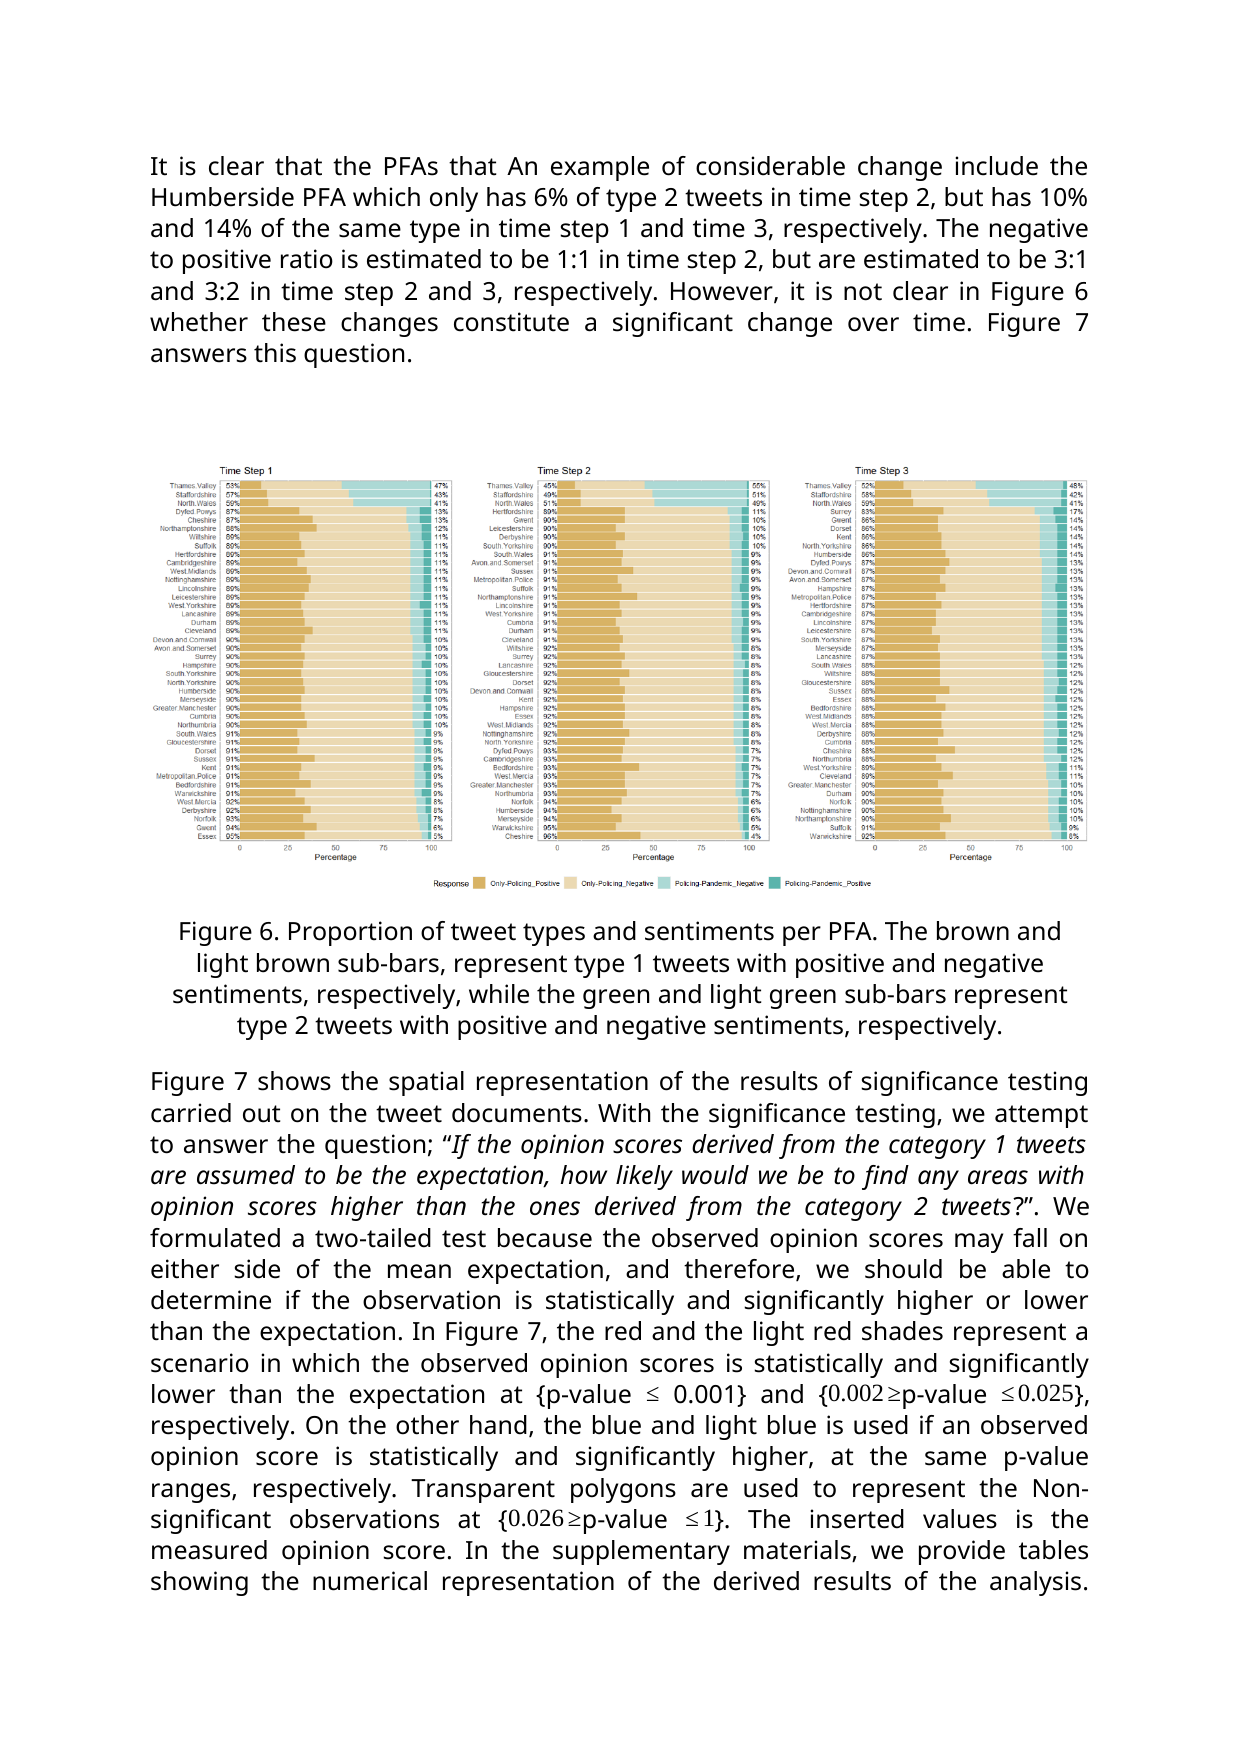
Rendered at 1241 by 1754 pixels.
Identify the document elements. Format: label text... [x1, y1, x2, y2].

text Figure 6. Proportion of tweet types and sentiments per PFA. The brown and light brown sub-bars, represent type 1 tweets with positive and negative sentiments, respectively, while the green and light green sub-bars represent type 2 tweets with positive and negative sentiments, respectively. [150, 891, 1090, 1041]
picture [150, 463, 1091, 891]
text It is clear that the PFAs that An example of considerable change include the Humberside PFA which only has 6% of type 2 tweets in time step 2, but has 10% and 14% of the same type in time step 1 and time 3, respectively. The negative to positive ratio is estimated to be 1:1 in time step 2, but are estimated to be 3:1 and 3:2 in time step 2 and 3, respectively. However, it is not clear in Figure 6 whether these changes constitute a significant change over time. Figure 7 answers this question. [150, 150, 1090, 369]
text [150, 1066, 1090, 1597]
